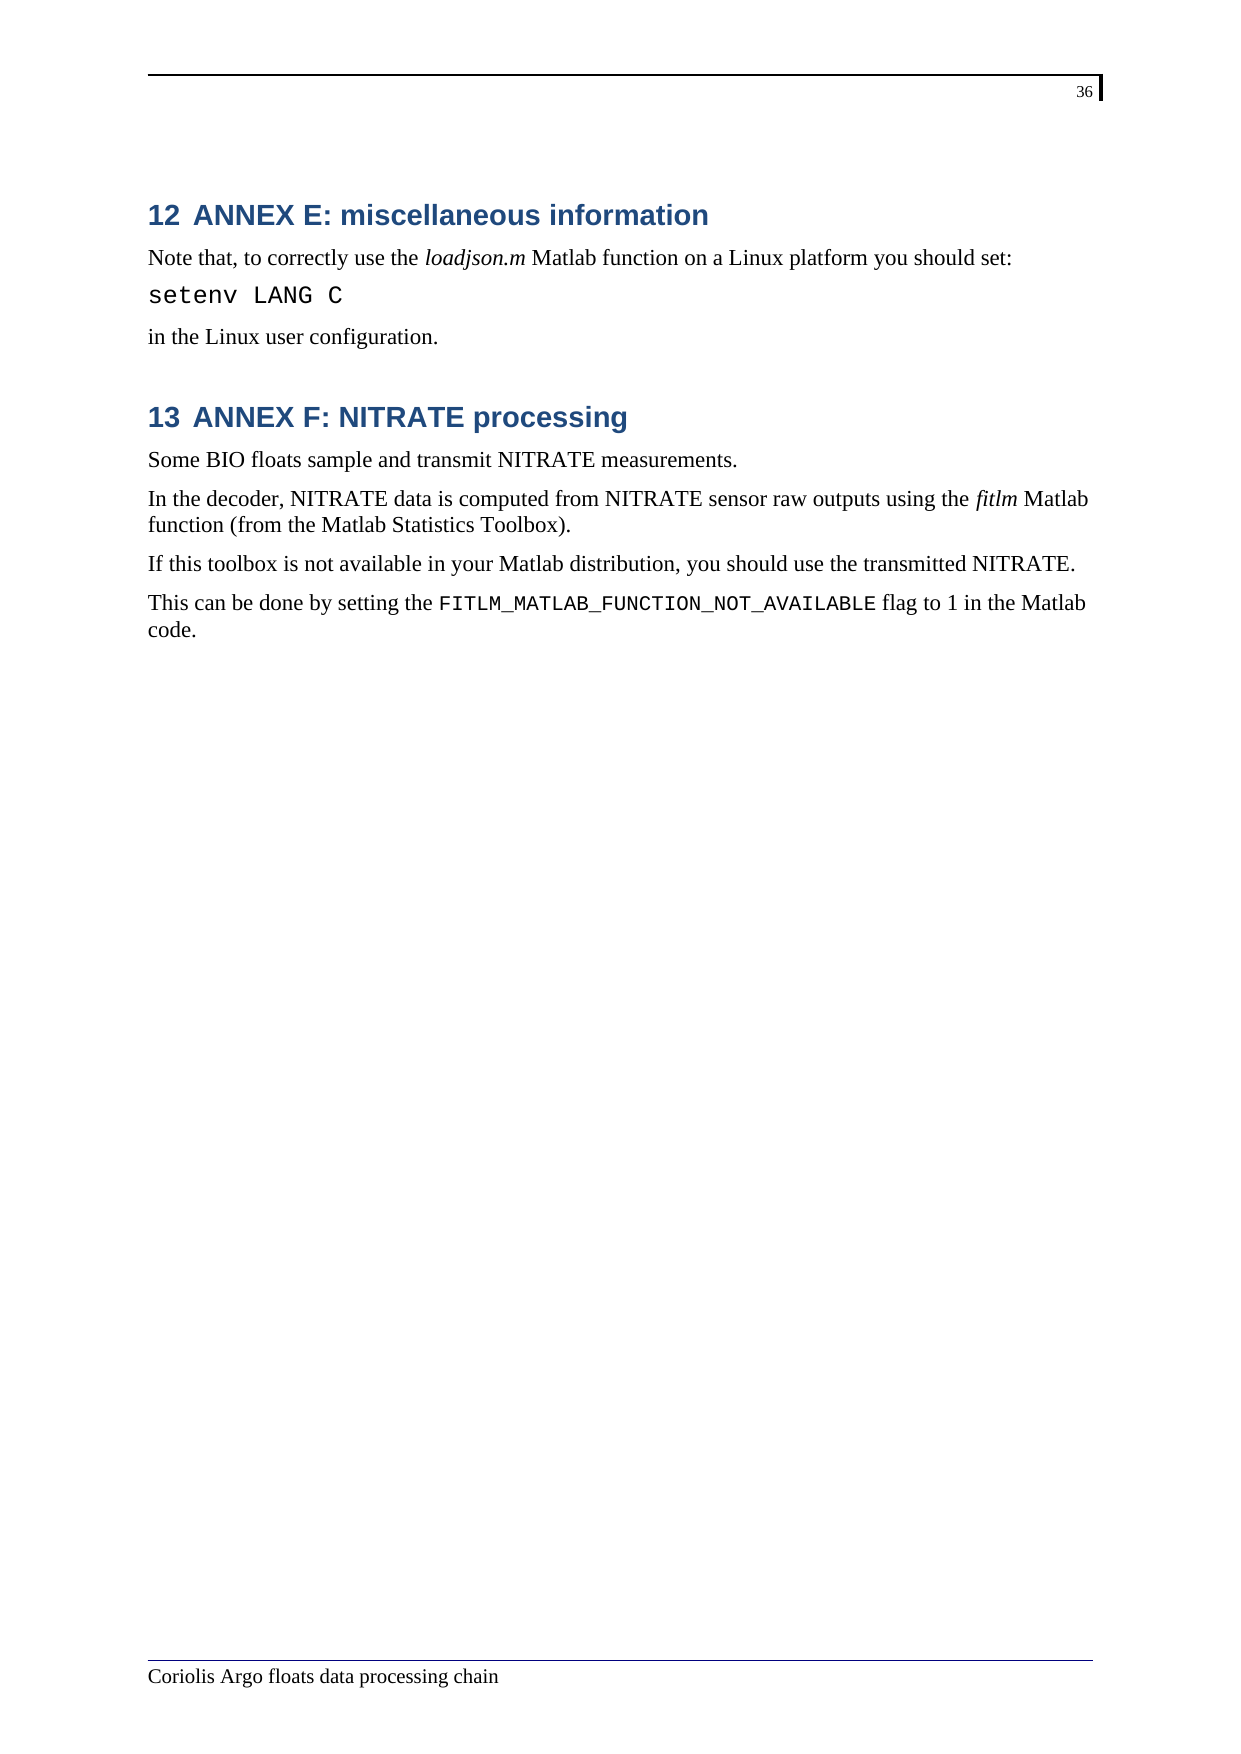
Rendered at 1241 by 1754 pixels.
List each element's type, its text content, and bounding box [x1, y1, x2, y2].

subtitle ANNEX E: miscellaneous information [148, 198, 1093, 231]
text This can be done by setting the FITLM_MATLAB_FUNCTION_NOT_AVAILABLE flag to 1 in the Matlab code. [148, 589, 1093, 643]
text If this toolbox is not available in your Matlab distribution, you should use the transmitted NITRATE. [148, 550, 1093, 576]
text Some BIO floats sample and transmit NITRATE measurements. [148, 446, 1093, 472]
text In the decoder, NITRATE data is computed from NITRATE sensor raw outputs using the fitlm Matlab function (from the Matlab Statistics Toolbox). [148, 484, 1093, 537]
text setenv LANG C [148, 282, 1093, 311]
text Note that, to correctly use the loadjson.m Matlab function on a Linux platform you should set: [148, 244, 1093, 270]
text in the Linux user configuration. [148, 323, 1093, 350]
subtitle ANNEX F: NITRATE processing [148, 400, 1093, 433]
